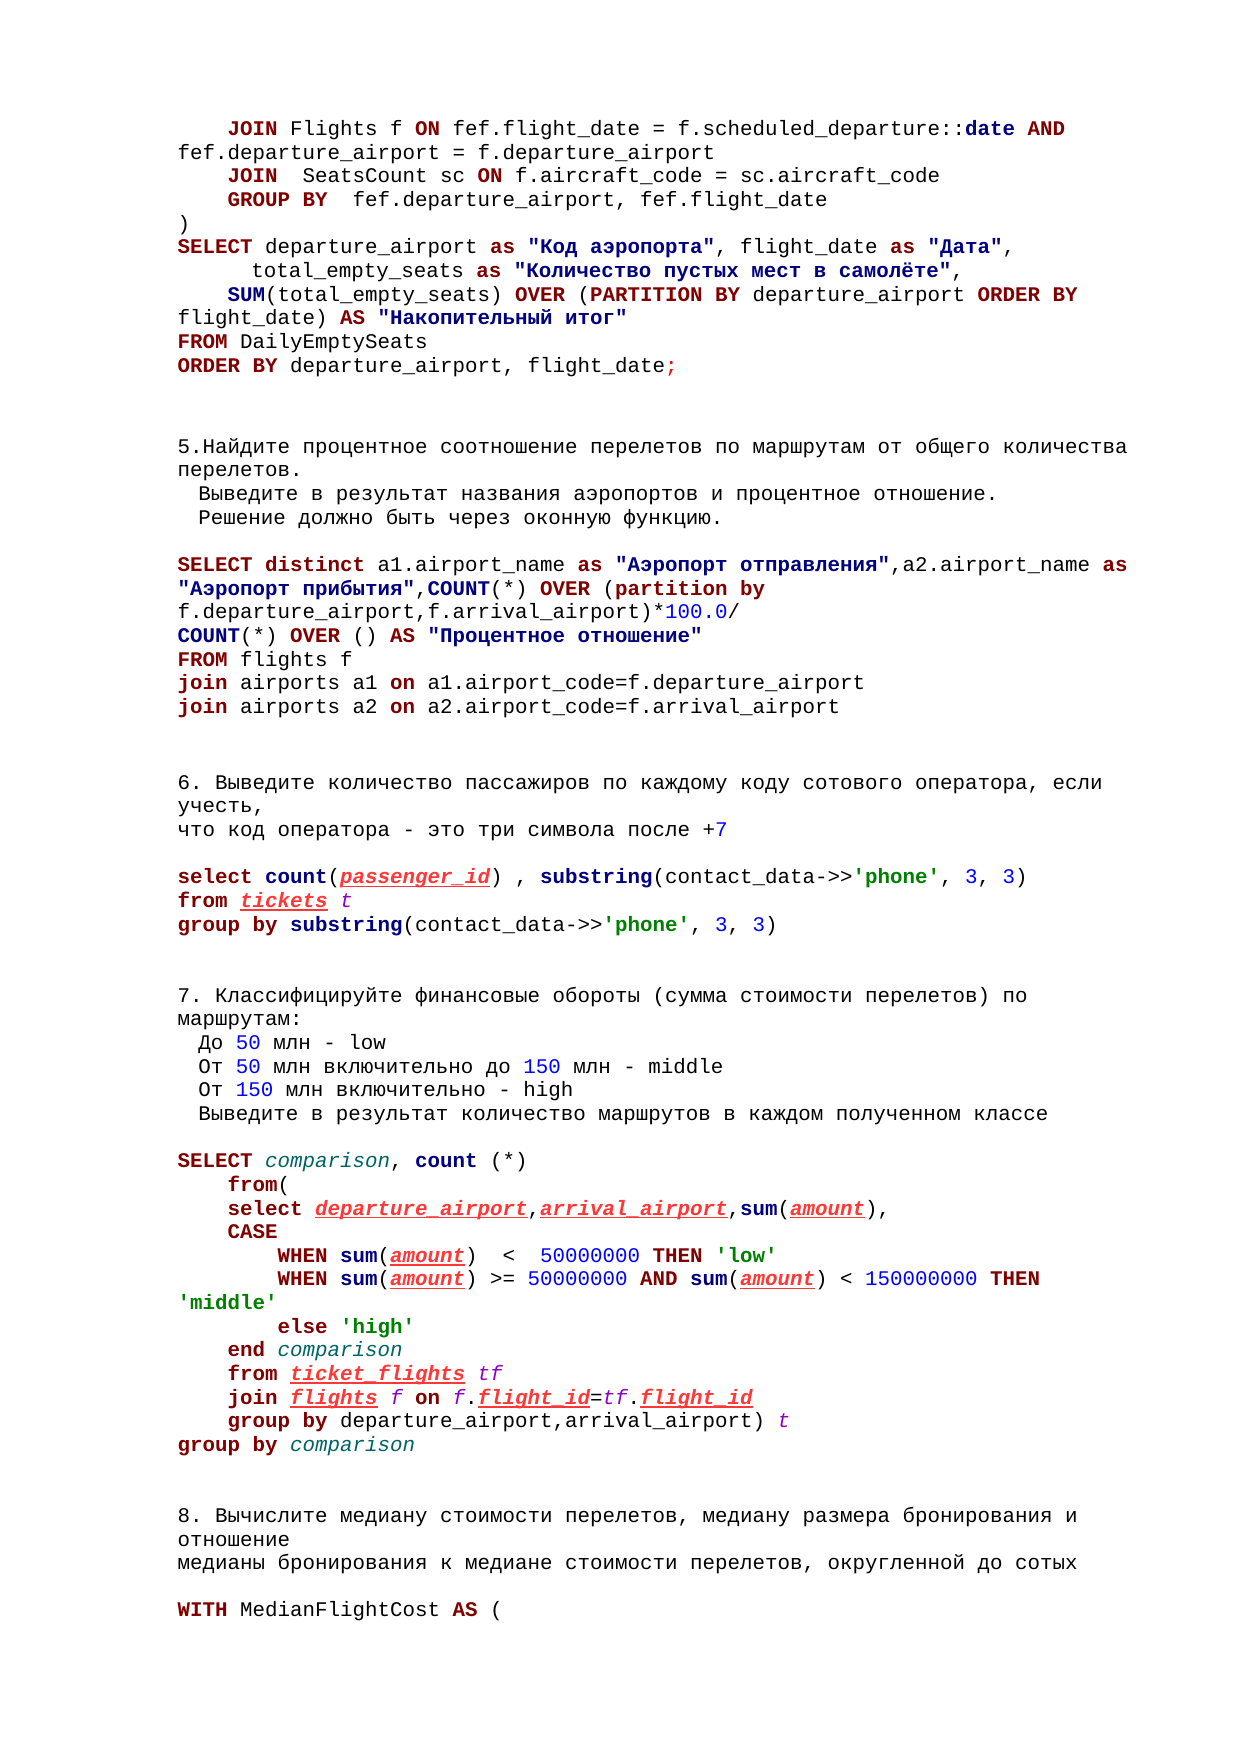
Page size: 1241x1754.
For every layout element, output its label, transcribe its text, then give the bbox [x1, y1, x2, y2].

text CASE [177, 1221, 1152, 1245]
text От 50 млн включительно до 150 млн - middle [177, 1056, 1152, 1079]
text from( [177, 1174, 1152, 1197]
text SUM(total_empty_seats) OVER (PARTITION BY departure_airport ORDER BY flight_date) AS "Накопительный итог" [177, 284, 1152, 331]
text FROM DailyEmptySeats [177, 331, 1152, 354]
text group by departure_airport,arrival_airport) t [177, 1410, 1152, 1434]
text 7. Классифицируйте финансовые обороты (сумма стоимости перелетов) по маршрутам: [177, 985, 1152, 1032]
text ORDER BY departure_airport, flight_date; [177, 354, 1152, 378]
text from ticket_flights tf [177, 1363, 1152, 1387]
text SELECT departure_airport as "Код аэропорта", flight_date as "Дата", [177, 236, 1152, 260]
text WHEN sum(amount) < 50000000 THEN 'low' [177, 1245, 1152, 1268]
text total_empty_seats as "Количество пустых мест в самолёте", [177, 260, 1152, 284]
text JOIN SeatsCount sc ON f.aircraft_code = sc.aircraft_code [177, 165, 1152, 189]
text 8. Вычислите медиану стоимости перелетов, медиану размера бронирования и отношение [177, 1505, 1152, 1552]
text COUNT(*) OVER () AS "Процентное отношение" [177, 625, 1152, 648]
text group by substring(contact_data->>'phone', 3, 3) [177, 914, 1152, 937]
text select count(passenger_id) , substring(contact_data->>'phone', 3, 3) [177, 866, 1152, 890]
text select departure_airport,arrival_airport,sum(amount), [177, 1197, 1152, 1221]
text ) [177, 213, 1152, 236]
text До 50 млн - low [177, 1032, 1152, 1056]
text FROM flights f [177, 648, 1152, 672]
text join flights f on f.flight_id=tf.flight_id [177, 1387, 1152, 1410]
text end comparison [177, 1339, 1152, 1363]
text От 150 млн включительно - high [177, 1079, 1152, 1103]
text медианы бронирования к медиане стоимости перелетов, округленной до сотых [177, 1552, 1152, 1576]
text 5.Найдите процентное соотношение перелетов по маршрутам от общего количества перелетов. [177, 436, 1152, 483]
text 6. Выведите количество пассажиров по каждому коду сотового оператора, если учесть, [177, 772, 1152, 819]
text from tickets t [177, 890, 1152, 914]
text что код оператора - это три символа после +7 [177, 819, 1152, 843]
text else 'high' [177, 1316, 1152, 1339]
text WITH MedianFlightCost AS ( [177, 1599, 1152, 1623]
text GROUP BY fef.departure_airport, fef.flight_date [177, 189, 1152, 213]
text SELECT comparison, count (*) [177, 1150, 1152, 1174]
text join airports a2 on a2.airport_code=f.arrival_airport [177, 696, 1152, 719]
text JOIN Flights f ON fef.flight_date = f.scheduled_departure::date AND fef.departure_airport = f.departure_airport [177, 118, 1152, 165]
text WHEN sum(amount) >= 50000000 AND sum(amount) < 150000000 THEN 'middle' [177, 1268, 1152, 1316]
text Выведите в результат названия аэропортов и процентное отношение. [177, 483, 1152, 507]
text Решение должно быть через оконную функцию. [177, 507, 1152, 530]
text join airports a1 on a1.airport_code=f.departure_airport [177, 672, 1152, 696]
text group by comparison [177, 1434, 1152, 1458]
text SELECT distinct a1.airport_name as "Аэропорт отправления",a2.airport_name as "Аэропорт прибытия",COUNT(*) OVER (partition by f.departure_airport,f.arrival_airport)*100.0/ [177, 554, 1152, 625]
text Выведите в результат количество маршрутов в каждом полученном классе [177, 1103, 1152, 1127]
